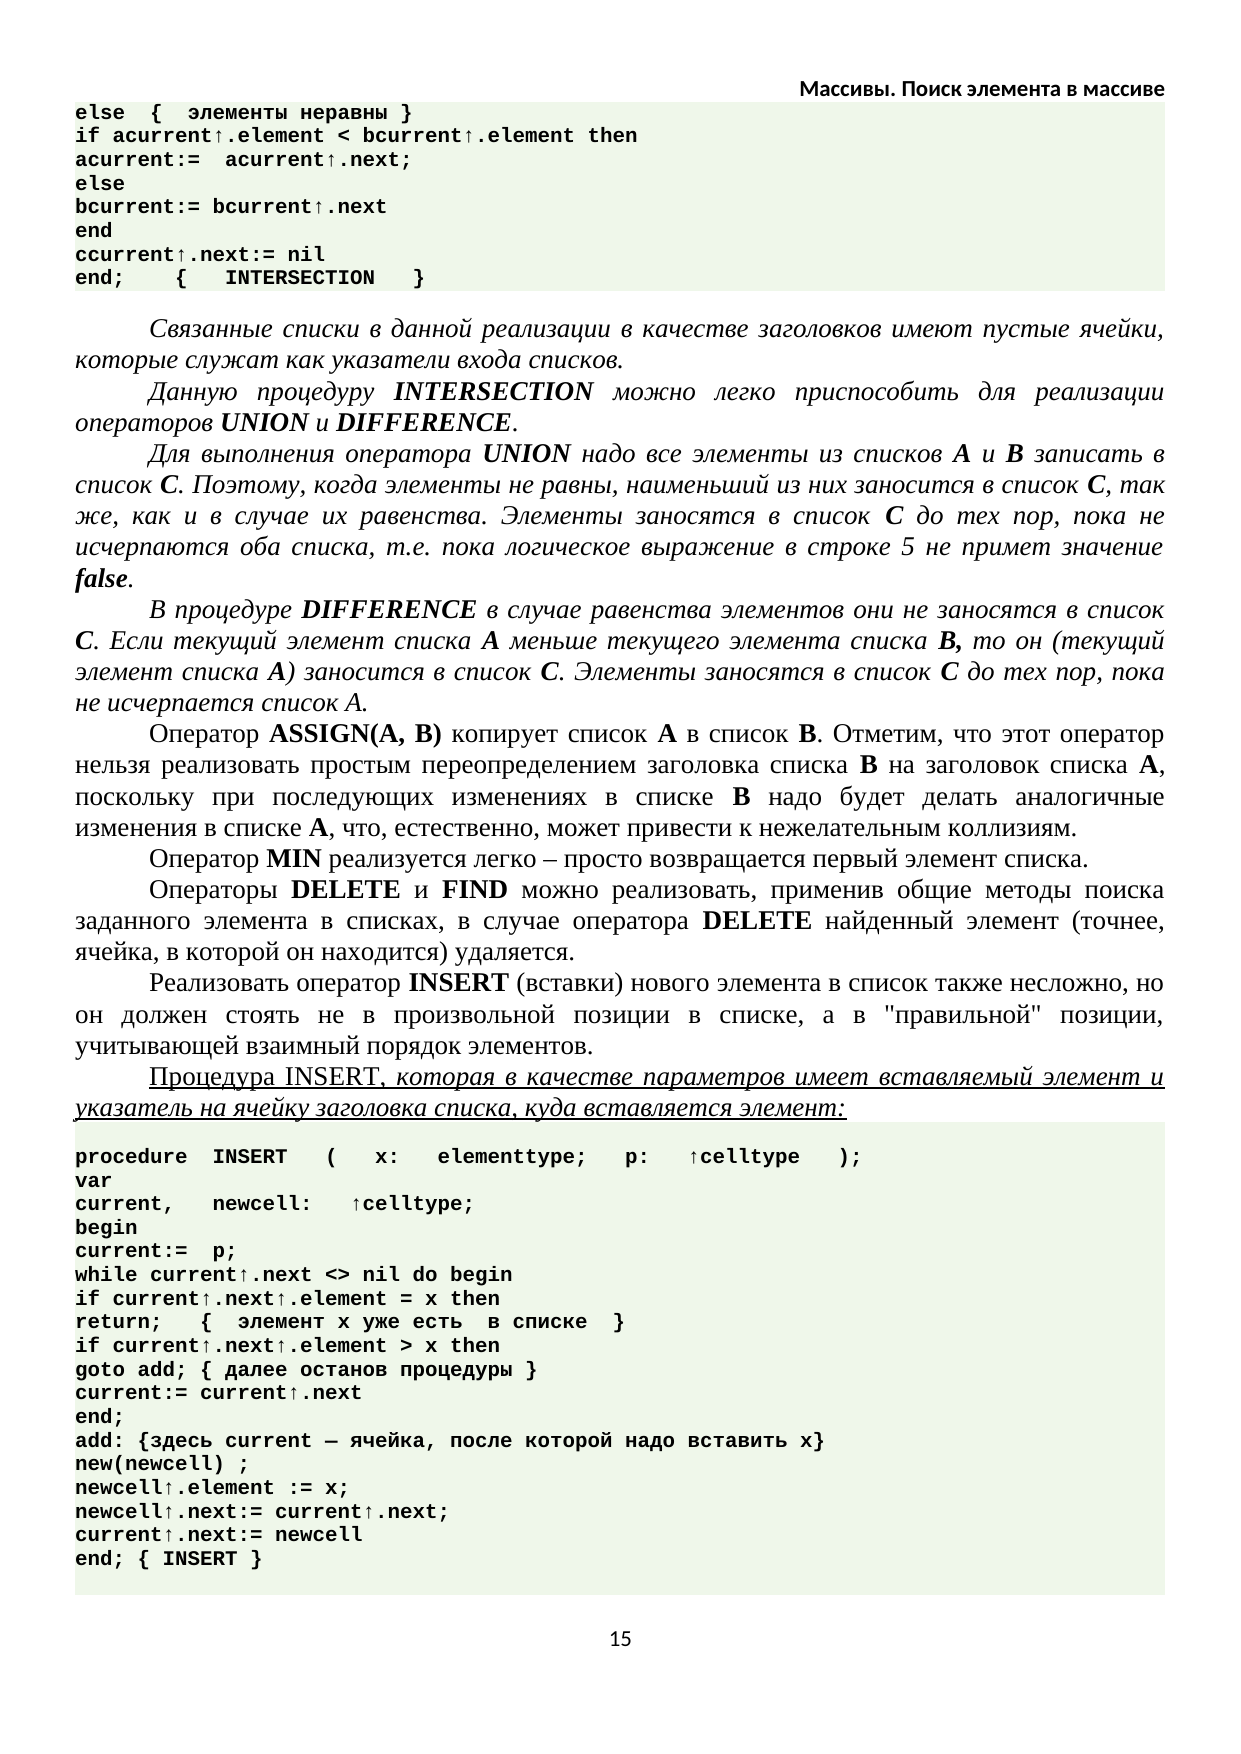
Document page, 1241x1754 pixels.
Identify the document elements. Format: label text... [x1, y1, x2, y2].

text current↑.next:= newcell [75, 1524, 1165, 1548]
text goto add; { далее останов процедуры } [75, 1359, 1165, 1382]
text if current↑.next↑.element = x then [75, 1288, 1165, 1311]
text В процедуре DIFFERENCE в случае равенства элементов они не заносятся в список С. Если текущий элемент списка А меньше текущего элемента списка В, то он (текущий элемент списка А) заносится в список С. Элементы заносятся в список С до тех пор, пока не исчерпается список А. [75, 593, 1165, 717]
text current:= current↑.next [75, 1382, 1165, 1406]
text begin [75, 1217, 1165, 1241]
text Операторы DELETE и FIND можно реализовать, применив общие методы поиска заданного элемента в списках, в случае оператора DELETE найденный элемент (точнее, ячейка, в которой он находится) удаляется. [75, 873, 1165, 967]
text acurrent:= acurrent↑.next; [75, 149, 1165, 173]
text var [75, 1169, 1165, 1193]
text Оператор MIN реализуется легко – просто возвращается первый элемент списка. [75, 842, 1165, 873]
text ccurrent↑.next:= nil [75, 244, 1165, 267]
text return; { элемент x уже есть в списке } [75, 1311, 1165, 1335]
text Оператор ASSIGN(A, В) копирует список А в список В. Отметим, что этот оператор нельзя реализовать простым переопределением заголовка списка В на заголовок списка А, поскольку при последующих изменениях в списке В надо будет делать аналогичные изменения в списке А, что, естественно, может привести к нежелательным коллизиям. [75, 717, 1165, 842]
text current, newcell: ↑celltype; [75, 1193, 1165, 1217]
text newcell↑.element := х; [75, 1477, 1165, 1501]
text newcell↑.next:= current↑.next; [75, 1501, 1165, 1524]
text Связанные списки в данной реализации в качестве заголовков имеют пустые ячейки, которые служат как указатели входа списков. [75, 312, 1165, 375]
text procedure INSERT ( х: elementtype; p: ↑celltype ); [75, 1146, 1165, 1169]
text current:= p; [75, 1241, 1165, 1264]
text if acurrent↑.element < bcurrent↑.element then [75, 125, 1165, 149]
text end; { INTERSECTION } [75, 267, 1165, 291]
text Реализовать оператор insert (вставки) нового элемента в список также несложно, но он должен стоять не в произвольной позиции в списке, а в "правильной" позиции, учитывающей взаимный порядок элементов. [75, 967, 1165, 1060]
text Данную процедуру INTERSECTION можно легко приспособить для реализации операторов UNION и DIFFERENCE. [75, 375, 1165, 437]
text new(newcell) ; [75, 1453, 1165, 1477]
text end; { INSERT } [75, 1548, 1165, 1572]
text Процедура INSERT, которая в качестве параметров имеет вставляемый элемент и указатель на ячейку заголовка списка, куда вставляется элемент: [75, 1060, 1165, 1122]
text Для выполнения оператора UNION надо все элементы из списков А и В записать в список С. Поэтому, когда элементы не равны, наименьший из них заносится в список С, так же, как и в случае их равенства. Элементы заносятся в список С до тех пор, пока не исчерпаются оба списка, т.е. пока логическое выражение в строке 5 не примет значение false. [75, 437, 1165, 593]
text else [75, 173, 1165, 196]
text if current↑.next↑.element > x then [75, 1335, 1165, 1359]
text bcurrent:= bcurrent↑.next [75, 196, 1165, 220]
text end [75, 220, 1165, 244]
text end; [75, 1406, 1165, 1430]
text while current↑.next <> nil do begin [75, 1264, 1165, 1288]
text else { элементы неравны } [75, 102, 1165, 125]
text add: {здесь current — ячейка, после которой надо вставить х} [75, 1430, 1165, 1453]
